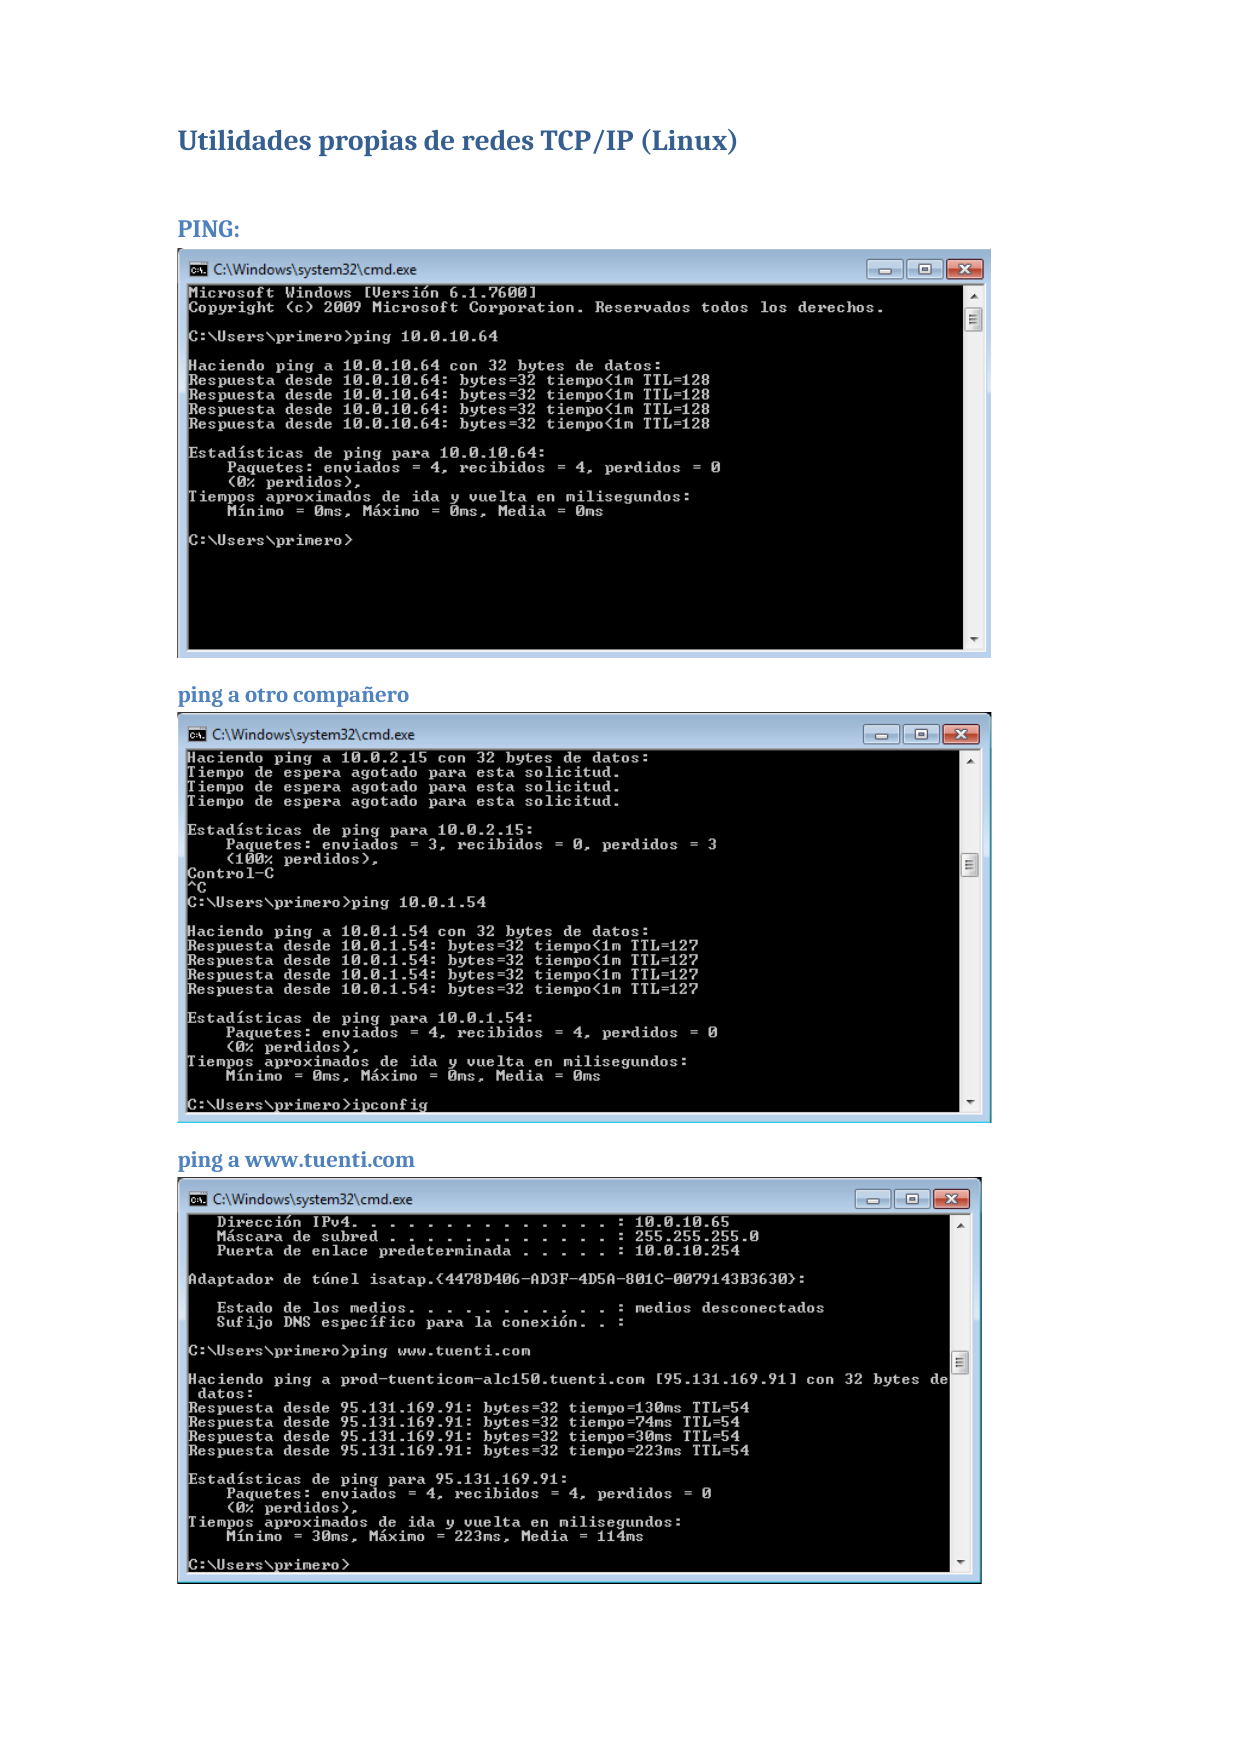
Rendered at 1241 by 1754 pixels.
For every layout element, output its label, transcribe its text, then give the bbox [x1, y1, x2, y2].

subtitle ping a otro compañero [177, 682, 1063, 708]
picture [177, 248, 991, 658]
picture [177, 1177, 982, 1584]
subtitle PING: [177, 215, 1063, 244]
picture [177, 712, 992, 1123]
subtitle ping a www.tuenti.com [177, 1147, 1063, 1174]
